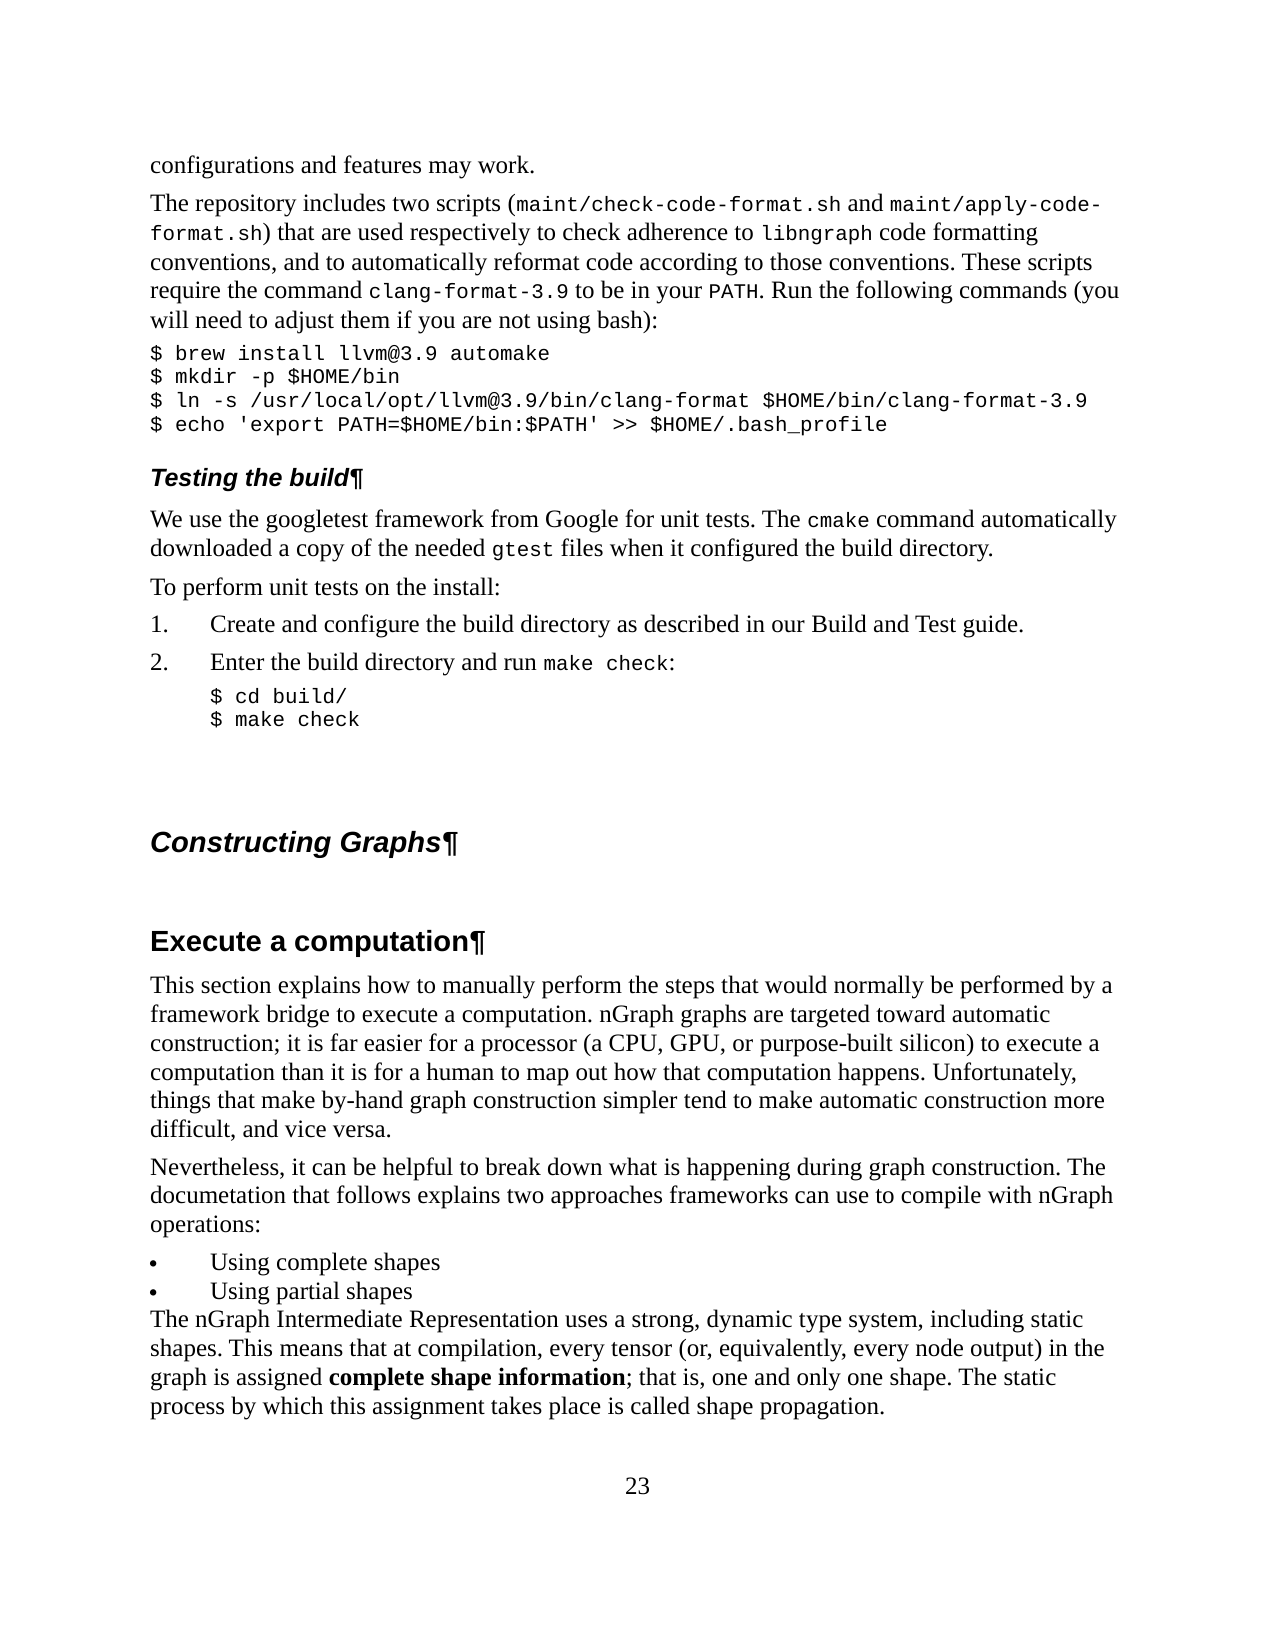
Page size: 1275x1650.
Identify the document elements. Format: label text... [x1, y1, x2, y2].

list Using complete shapes [150, 1247, 1125, 1276]
text This section explains how to manually perform the steps that would normally be performed by a framework bridge to execute a computation. nGraph graphs are targeted toward automatic construction; it is far easier for a processor (a CPU, GPU, or purpose-built silicon) to execute a computation than it is for a human to map out how that computation happens. Unfortunately, things that make by-hand graph construction simpler tend to make automatic construction more difficult, and vice versa. [150, 970, 1125, 1143]
list Using partial shapes [150, 1276, 1125, 1304]
list $ cd build/ [210, 686, 1125, 709]
subtitle Testing the build¶ [150, 462, 1125, 491]
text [150, 150, 1125, 179]
text Nevertheless, it can be helpful to break down what is happening during graph construction. The documetation that follows explains two approaches frameworks can use to compile with nGraph operations: [150, 1152, 1125, 1238]
text The repository includes two scripts (maint/check-code-format.sh and maint/apply-code-format.sh) that are used respectively to check adherence to libngraph code formatting conventions, and to automatically reformat code according to those conventions. These scripts require the command clang-format-3.9 to be in your PATH. Run the following commands (you will need to adjust them if you are not using bash): [150, 188, 1125, 334]
list Create and configure the build directory as described in our Build and Test guide. [150, 609, 1125, 638]
subtitle Execute a computation¶ [150, 924, 1125, 958]
list $ make check [210, 709, 1125, 733]
text $ brew install llvm@3.9 automake [150, 343, 1125, 367]
text $ echo 'export PATH=$HOME/bin:$PATH' >> $HOME/.bash_profile [150, 414, 1125, 437]
list Enter the build directory and run make check: [150, 647, 1125, 677]
text $ mkdir -p $HOME/bin [150, 367, 1125, 390]
subtitle Constructing Graphs¶ [150, 824, 1125, 858]
text The nGraph Intermediate Representation uses a strong, dynamic type system, including static shapes. This means that at compilation, every tensor (or, equivalently, every node output) in the graph is assigned complete shape information; that is, one and only one shape. The static process by which this assignment takes place is called shape propagation. [150, 1304, 1125, 1419]
text We use the googletest framework from Google for unit tests. The cmake command automatically downloaded a copy of the needed gtest files when it configured the build directory. [150, 504, 1125, 563]
text $ ln -s /usr/local/opt/llvm@3.9/bin/clang-format $HOME/bin/clang-format-3.9 [150, 390, 1125, 414]
text To perform unit tests on the install: [150, 572, 1125, 601]
